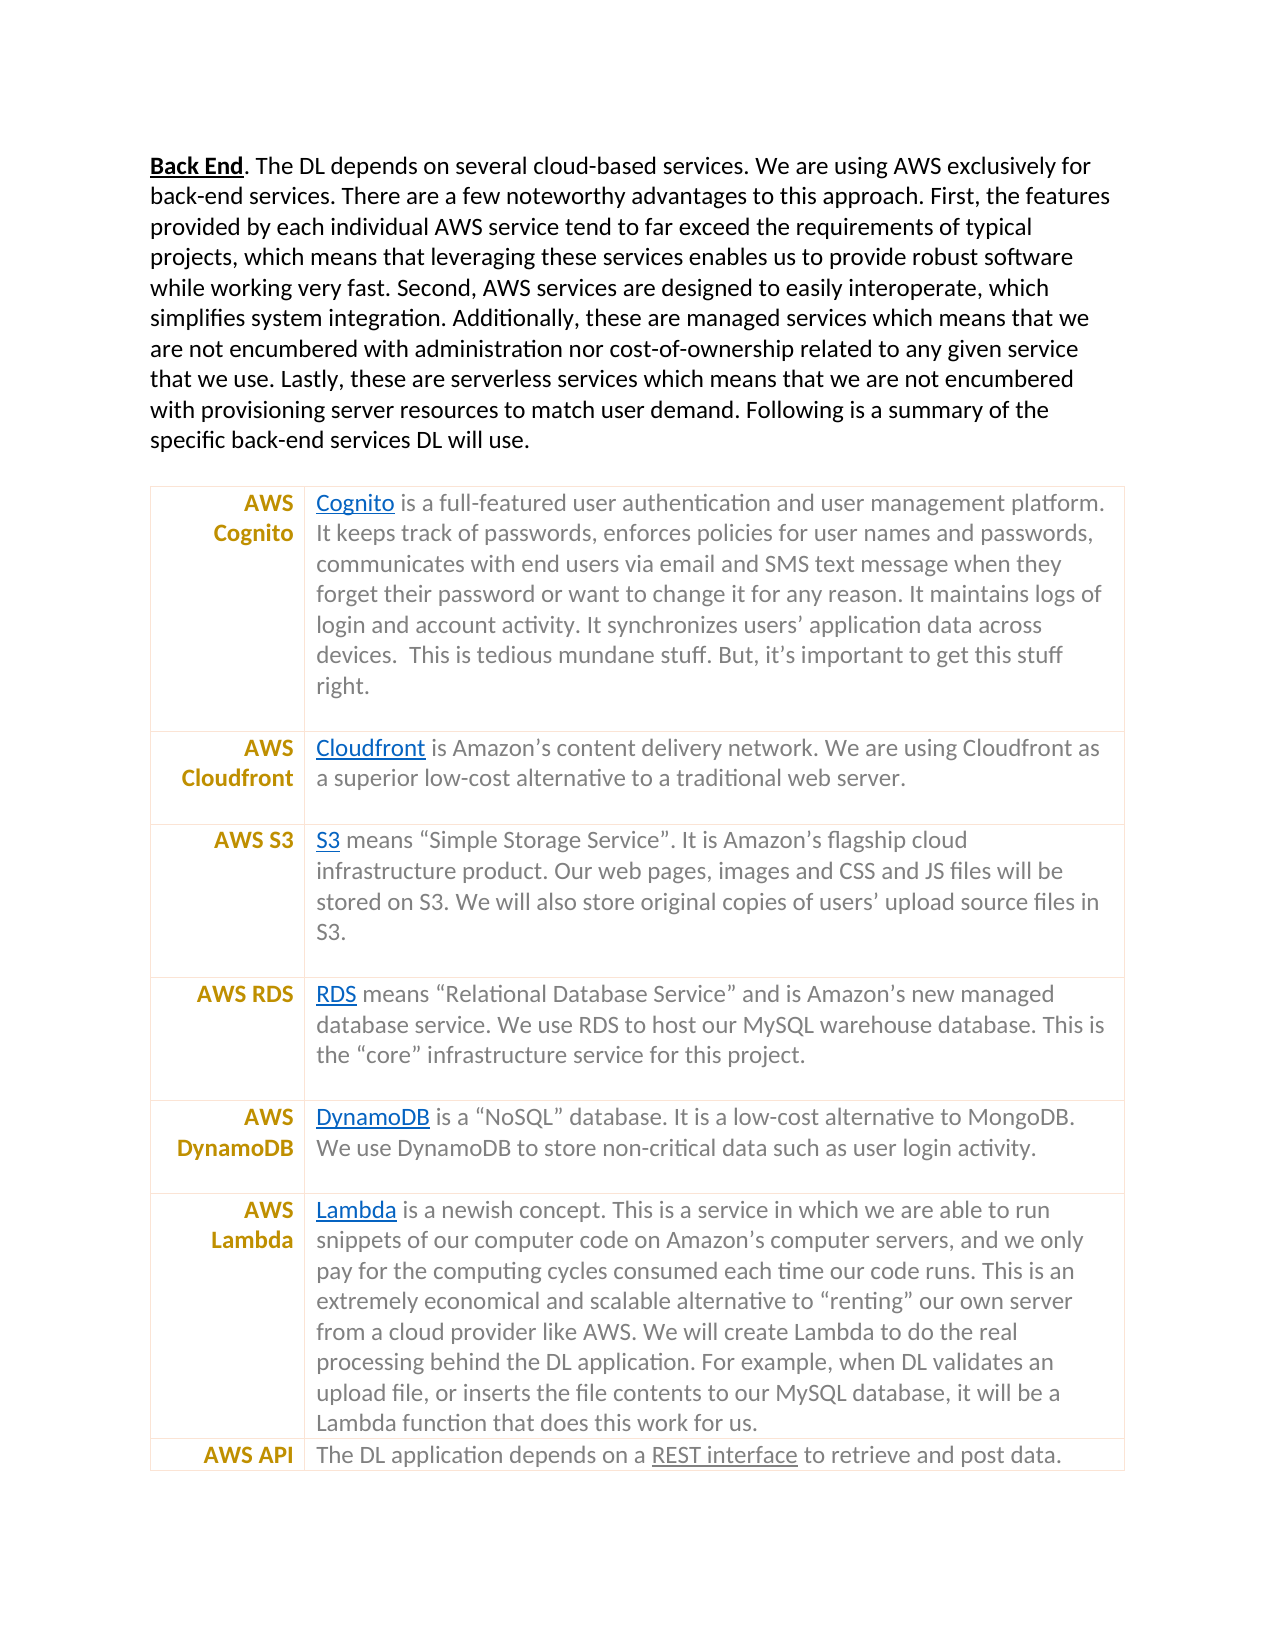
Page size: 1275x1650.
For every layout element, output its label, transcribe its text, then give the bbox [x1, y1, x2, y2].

table_header Cognito is a full-featured user authentication and user management platform. It keeps track of passwords, enforces policies for user names and passwords, communicates with end users via email and SMS text message when they forget their password or want to change it for any reason. It maintains logs of login and account activity. It synchronizes users’ application data across devices. This is tedious mundane stuff. But, it’s important to get this stuff right. [305, 487, 1124, 731]
text Back End. The DL depends on several cloud-based services. We are using AWS exclusively for back-end services. There are a few noteworthy advantages to this approach. First, the features provided by each individual AWS service tend to far exceed the requirements of typical projects, which means that leveraging these services enables us to provide robust software while working very fast. Second, AWS services are designed to easily interoperate, which simplifies system integration. Additionally, these are managed services which means that we are not encumbered with administration nor cost-of-ownership related to any given service that we use. Lastly, these are serverless services which means that we are not encumbered with provisioning server resources to match user demand. Following is a summary of the specific back-end services DL will use. [150, 150, 1125, 455]
table_cell AWS Lambda [151, 1194, 304, 1438]
table_header AWS Cognito [151, 487, 304, 731]
table_cell AWS Cloudfront [151, 732, 304, 823]
table_cell Cloudfront is Amazon’s content delivery network. We are using Cloudfront as a superior low-cost alternative to a traditional web server. [305, 732, 1124, 823]
table_cell AWS RDS [151, 978, 304, 1100]
table_cell DynamoDB is a “NoSQL” database. It is a low-cost alternative to MongoDB. We use DynamoDB to store non-critical data such as user login activity. [305, 1101, 1124, 1193]
table_cell RDS means “Relational Database Service” and is Amazon’s new managed database service. We use RDS to host our MySQL warehouse database. This is the “core” infrastructure service for this project. [305, 978, 1124, 1100]
table_cell AWS S3 [151, 825, 304, 977]
table_cell S3 means “Simple Storage Service”. It is Amazon’s flagship cloud infrastructure product. Our web pages, images and CSS and JS files will be stored on S3. We will also store original copies of users’ upload source files in S3. [305, 825, 1124, 977]
table_cell AWS API Gateway [151, 1439, 304, 1470]
table_cell AWS DynamoDB [151, 1101, 304, 1193]
